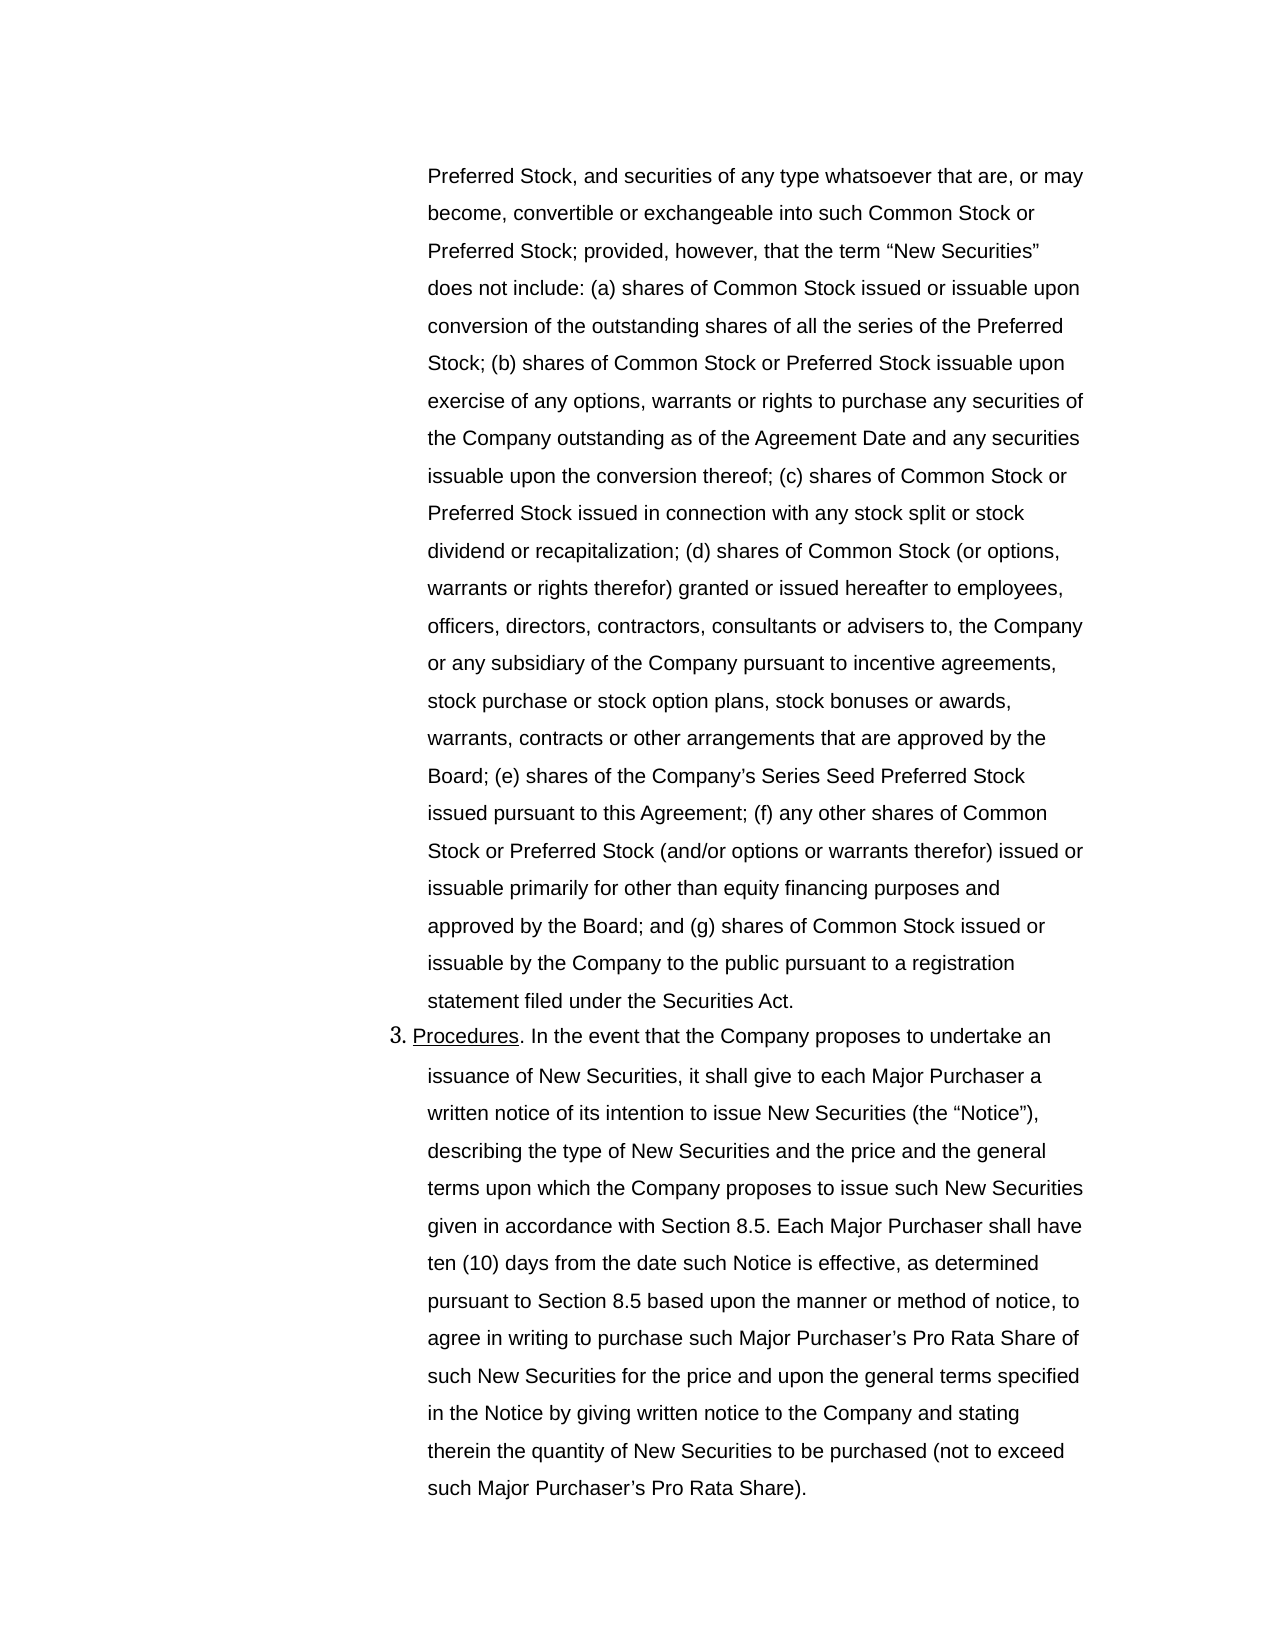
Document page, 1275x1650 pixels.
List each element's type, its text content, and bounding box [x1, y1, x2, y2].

list Procedures. In the event that the Company proposes to undertake an issuance of New Securities, it shall give to each Major Purchaser a written notice of its intention to issue New Securities (the “Notice”), describing the type of New Securities and the price and the general terms upon which the Company proposes to issue such New Securities given in accordance with Section 8.5. Each Major Purchaser shall have ten (10) days from the date such Notice is effective, as determined pursuant to Section 8.5 based upon the manner or method of notice, to agree in writing to purchase such Major Purchaser’s Pro Rata Share of such New Securities for the price and upon the general terms specified in the Notice by giving written notice to the Company and stating therein the quantity of New Securities to be purchased (not to exceed such Major Purchaser’s Pro Rata Share). [390, 1012, 1087, 1500]
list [390, 150, 1087, 1012]
